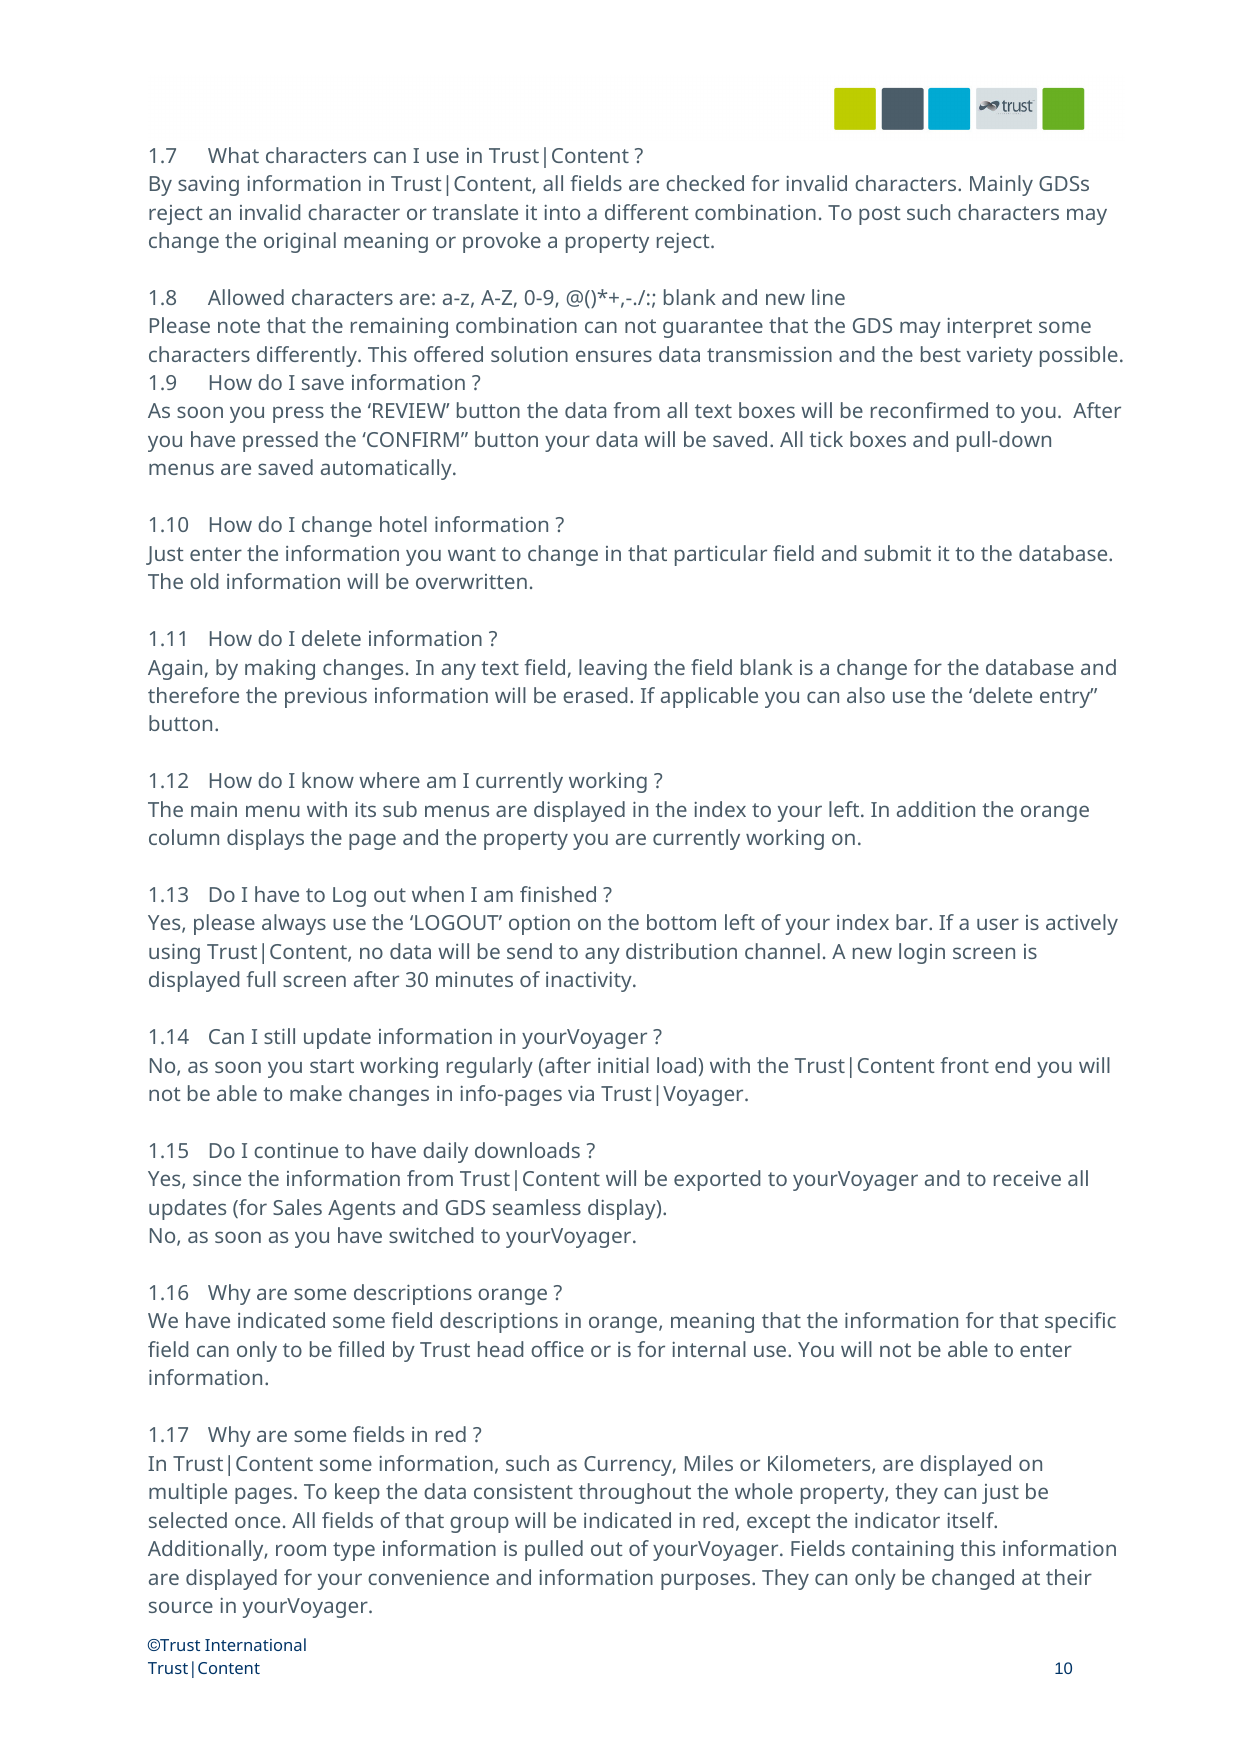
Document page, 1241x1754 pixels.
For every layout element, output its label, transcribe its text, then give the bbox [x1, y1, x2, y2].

subtitle Why are some descriptions orange ? [148, 1278, 1125, 1307]
text Just enter the information you want to change in that particular field and submit it to the database. The old information will be overwritten. [148, 539, 1125, 596]
text Additionally, room type information is pulled out of yourVoyager. Fields containing this information are displayed for your convenience and information purposes. They can only be changed at their source in yourVoyager. [148, 1534, 1125, 1619]
text By saving information in Trust|Content, all fields are checked for invalid characters. Mainly GDSs reject an invalid character or translate it into a different combination. To post such characters may change the original meaning or provoke a property reject. [148, 169, 1125, 254]
subtitle How do I know where am I currently working ? [148, 766, 1125, 795]
text As soon you press the ‘REVIEW’ button the data from all text boxes will be reconfirmed to you. After you have pressed the ‘CONFIRM” button your data will be saved. All tick boxes and pull-down menus are saved automatically. [148, 397, 1125, 482]
picture [147, 75, 1125, 141]
subtitle Allowed characters are: a-z, A-Z, 0-9, @()*+,-./:; blank and new line [148, 283, 1125, 311]
subtitle How do I delete information ? [148, 624, 1125, 653]
text Again, by making changes. In any text field, leaving the field blank is a change for the database and therefore the previous information will be erased. If applicable you can also use the ‘delete entry” button. [148, 653, 1125, 738]
text We have indicated some field descriptions in orange, meaning that the information for that specific field can only to be filled by Trust head office or is for internal use. You will not be able to enter information. [148, 1307, 1125, 1392]
text No, as soon you start working regularly (after initial load) with the Trust|Content front end you will not be able to make changes in info-pages via Trust|Voyager. [148, 1051, 1125, 1108]
subtitle How do I change hotel information ? [148, 510, 1125, 539]
text Please note that the remaining combination can not guarantee that the GDS may interpret some characters differently. This offered solution ensures data transmission and the best variety possible. [148, 311, 1125, 368]
text No, as soon as you have switched to yourVoyager. [148, 1221, 1125, 1250]
subtitle Can I still update information in yourVoyager ? [148, 1022, 1125, 1051]
text Yes, since the information from Trust|Content will be exported to yourVoyager and to receive all updates (for Sales Agents and GDS seamless display). [148, 1164, 1125, 1221]
subtitle Do I have to Log out when I am finished ? [148, 880, 1125, 908]
subtitle Why are some fields in red ? [148, 1420, 1125, 1449]
subtitle What characters can I use in Trust|Content ? [148, 141, 1125, 169]
text Yes, please always use the ‘LOGOUT’ option on the bottom left of your index bar. If a user is actively using Trust|Content, no data will be send to any distribution channel. A new login screen is displayed full screen after 30 minutes of inactivity. [148, 908, 1125, 994]
subtitle Do I continue to have daily downloads ? [148, 1136, 1125, 1164]
text In Trust|Content some information, such as Currency, Miles or Kilometers, are displayed on multiple pages. To keep the data consistent throughout the whole property, they can just be selected once. All fields of that group will be indicated in red, except the indicator itself. [148, 1449, 1125, 1534]
text The main menu with its sub menus are displayed in the index to your left. In addition the orange column displays the page and the property you are currently working on. [148, 795, 1125, 852]
subtitle How do I save information ? [148, 368, 1125, 397]
